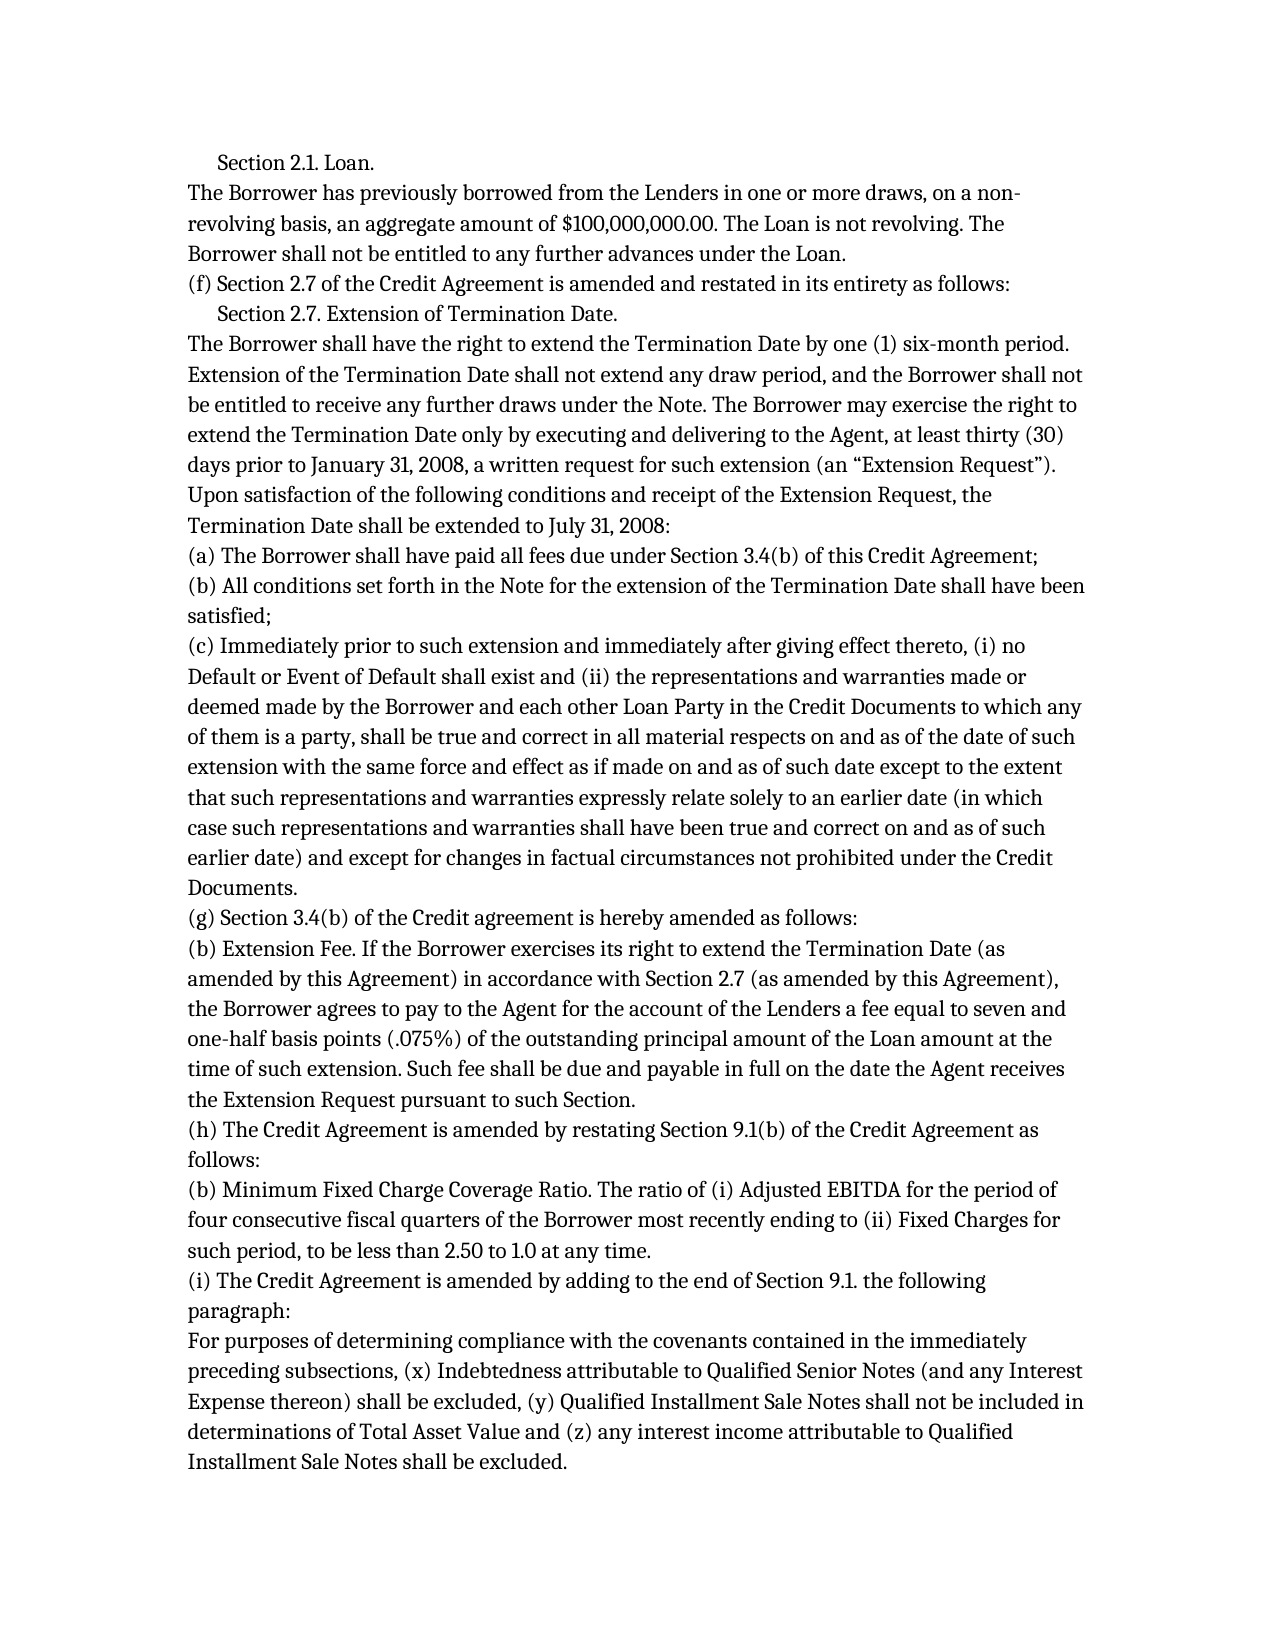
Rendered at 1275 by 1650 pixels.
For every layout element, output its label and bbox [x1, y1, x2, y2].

text [187, 150, 1087, 1475]
